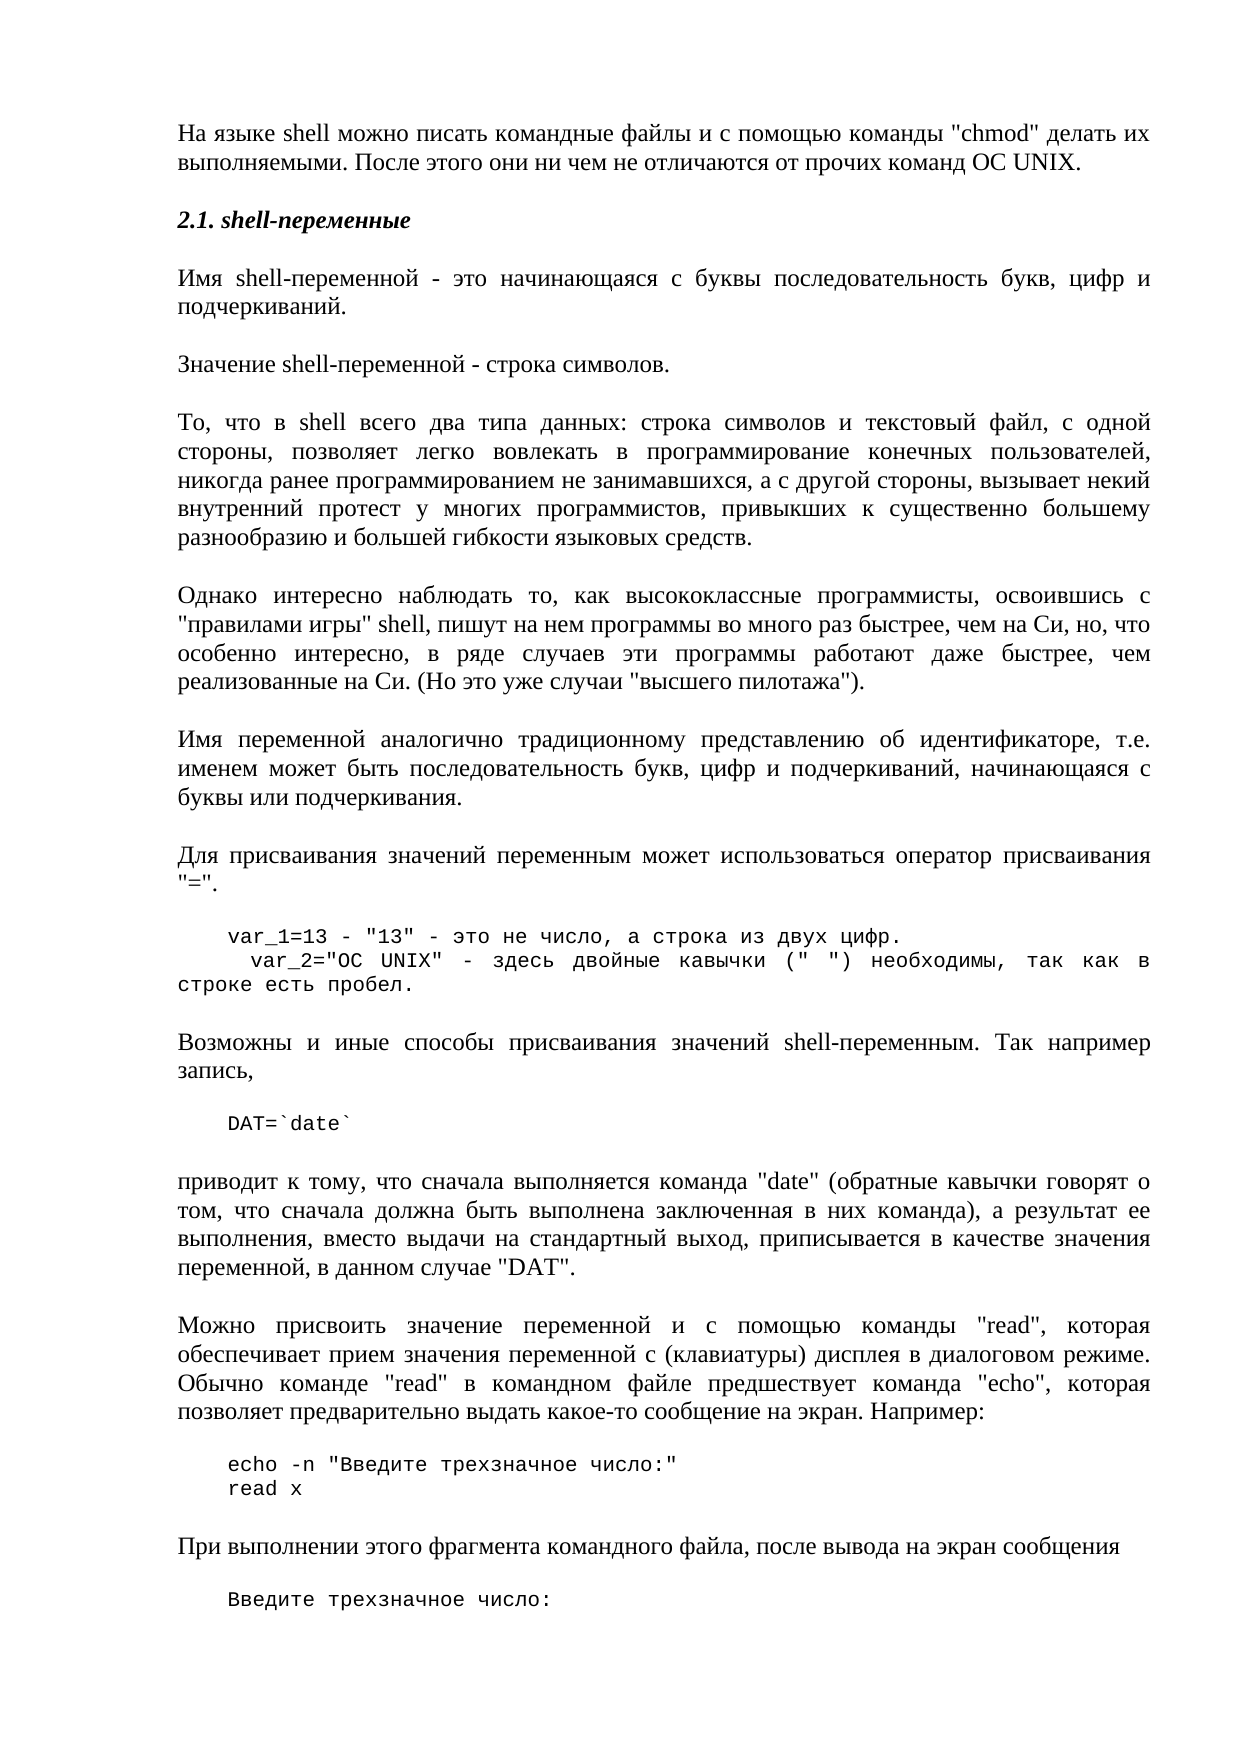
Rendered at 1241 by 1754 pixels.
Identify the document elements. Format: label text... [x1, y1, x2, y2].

text var_1=13 - "13" - это не число, а строка из двух цифр. [177, 926, 1152, 950]
text read x [177, 1478, 1152, 1502]
text DAT=`date` [177, 1113, 1152, 1137]
text приводит к тому, что сначала выполняется команда "date" (обратные кавычки говорят о том, что сначала должна быть выполнена заключенная в них команда), а результат ее выполнения, вместо выдачи на стандартный выход, приписывается в качестве значения переменной, в данном случае "DAT". [177, 1166, 1152, 1281]
text var_2="ОС UNIX" - здесь двойные кавычки (" ") необходимы, так как в строке есть пробел. [177, 950, 1152, 997]
text При выполнении этого фрагмента командного файла, после вывода на экран сообщения [177, 1531, 1152, 1559]
text Можно присвоить значение переменной и с помощью команды "read", которая обеспечивает прием значения переменной с (клавиатуры) дисплея в диалоговом режиме. Обычно команде "read" в командном файле предшествует команда "echo", которая позволяет предварительно выдать какое-то сообщение на экран. Например: [177, 1310, 1152, 1425]
text Возможны и иные способы присваивания значений shell-переменным. Так например запись, [177, 1027, 1152, 1084]
text Имя shell-переменной - это начинающаяся с буквы последовательность букв, цифр и подчеркиваний. [177, 263, 1152, 320]
text Однако интересно наблюдать то, как высококлассные программисты, освоившись с "правилами игры" shell, пишут на нем программы во много раз быстрее, чем на Си, но, что особенно интересно, в ряде случаев эти программы работают даже быстрее, чем реализованные на Си. (Но это уже случаи "высшего пилотажа"). [177, 580, 1152, 695]
text echo -n "Введите трехзначное число:" [177, 1454, 1152, 1478]
text Значение shell-переменной - строка символов. [177, 349, 1152, 378]
text Введите трехзначное число: [177, 1589, 1152, 1612]
text На языке shell можно писать командные файлы и с помощью команды "chmod" делать их выполняемыми. После этого они ни чем не отличаются от прочих команд ОС UNIX. [177, 118, 1152, 176]
text 2.1. shell-переменные [177, 205, 1152, 233]
text Для присваивания значений переменным может использоваться оператор присваивания "=". [177, 840, 1152, 897]
text Имя переменной аналогично традиционному представлению об идентификаторе, т.е. именем может быть последовательность букв, цифр и подчеркиваний, начинающаяся с буквы или подчеркивания. [177, 724, 1152, 811]
text То, что в shell всего два типа данных: строка символов и текстовый файл, с одной стороны, позволяет легко вовлекать в программирование конечных пользователей, никогда ранее программированием не занимавшихся, а с другой стороны, вызывает некий внутренний протест у многих программистов, привыкших к существенно большему разнообразию и большей гибкости языковых средств. [177, 407, 1152, 551]
